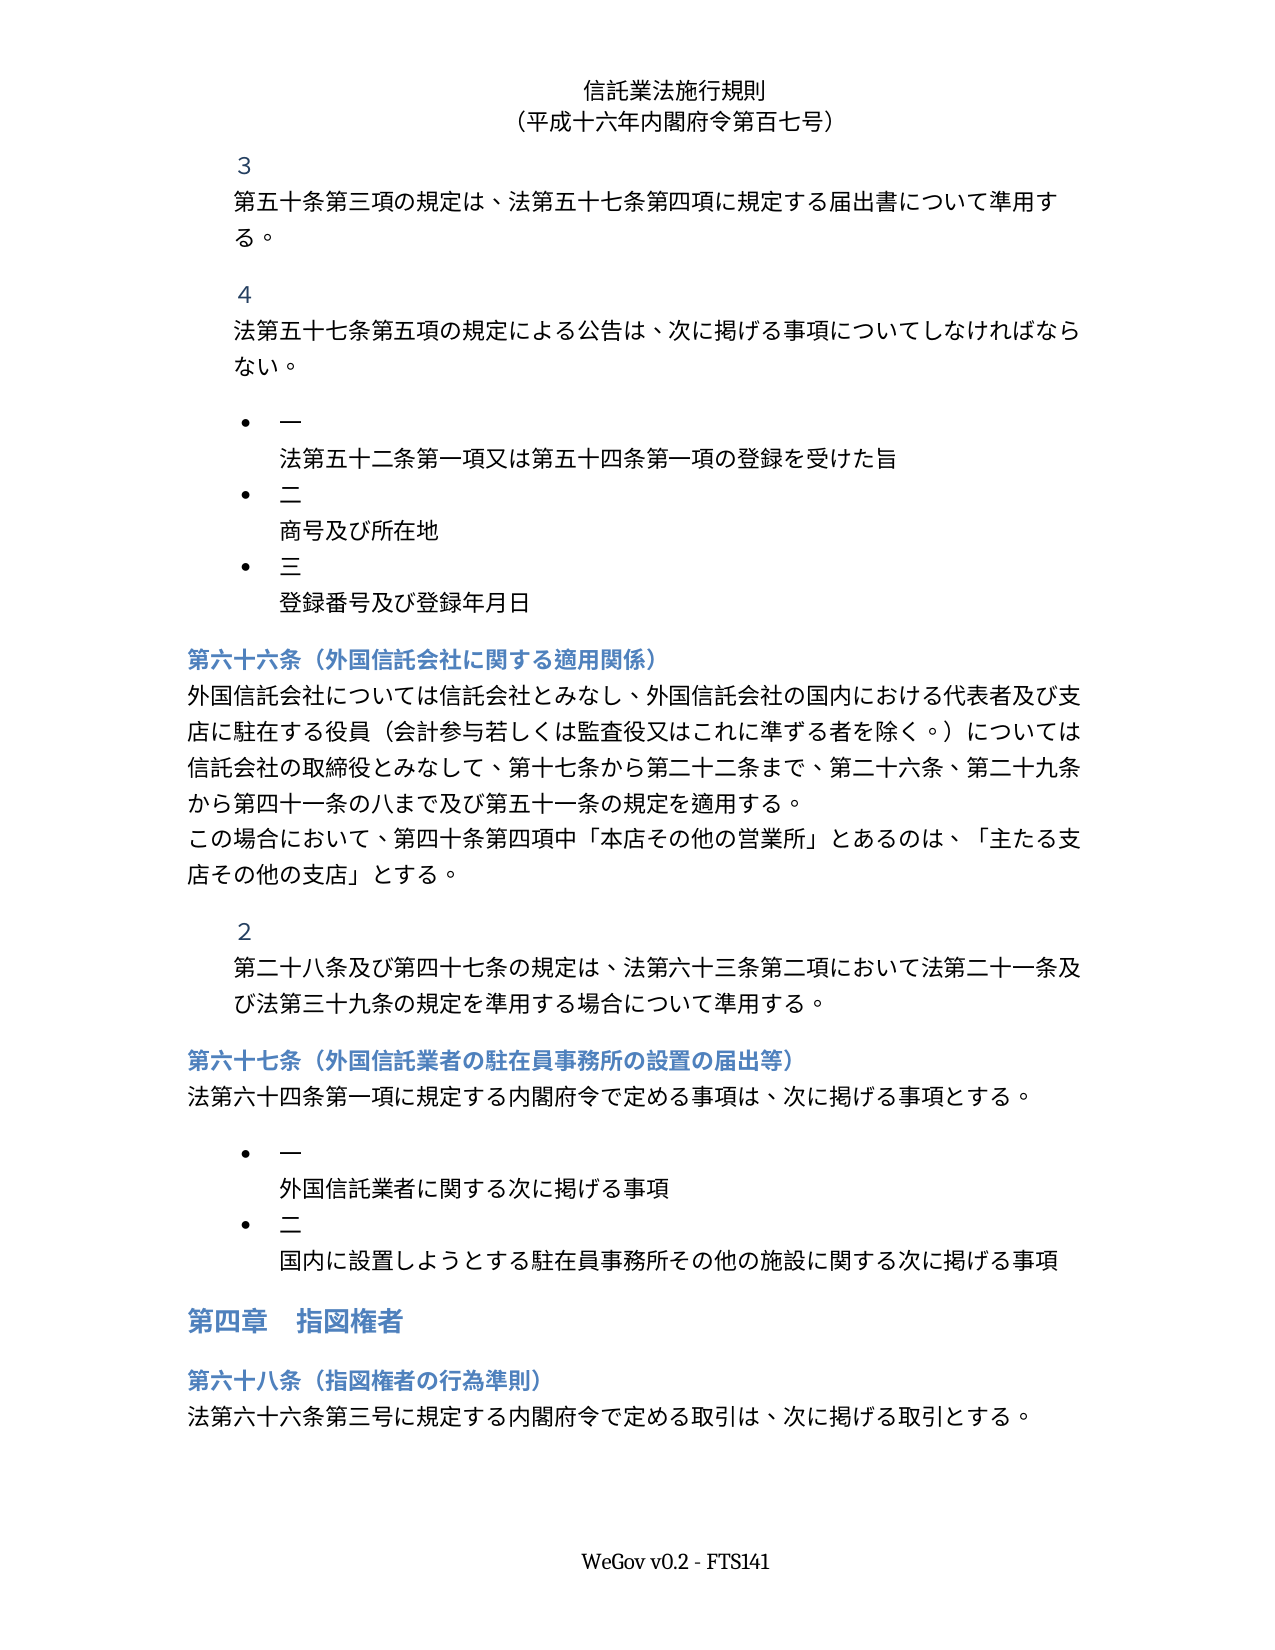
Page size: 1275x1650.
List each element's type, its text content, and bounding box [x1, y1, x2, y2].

text 法第五十七条第五項の規定による公告は、次に掲げる事項についてしなければならない。 [233, 314, 1087, 382]
text 法第六十六条第三号に規定する内閣府令で定める取引は、次に掲げる取引とする。 [187, 1401, 1087, 1432]
subtitle 第四章 指図権者 [187, 1302, 1087, 1339]
text 第二十八条及び第四十七条の規定は、法第六十三条第二項において法第二十一条及び法第三十九条の規定を準用する場合について準用する。 [233, 952, 1087, 1019]
subtitle 第六十八条（指図権者の行為準則） [187, 1365, 1087, 1397]
list 一 法第五十二条第一項又は第五十四条第一項の登録を受けた旨 [242, 407, 1087, 474]
text 第五十条第三項の規定は、法第五十七条第四項に規定する届出書について準用する。 [233, 186, 1087, 253]
list 二 商号及び所在地 [242, 479, 1087, 546]
list 一 外国信託業者に関する次に掲げる事項 [242, 1137, 1087, 1205]
list 二 国内に設置しようとする駐在員事務所その他の施設に関する次に掲げる事項 [242, 1209, 1087, 1277]
list 三 登録番号及び登録年月日 [242, 551, 1087, 618]
text 法第六十四条第一項に規定する内閣府令で定める事項は、次に掲げる事項とする。 [187, 1081, 1087, 1112]
subtitle ４ [233, 279, 1087, 310]
text 外国信託会社については信託会社とみなし、外国信託会社の国内における代表者及び支店に駐在する役員（会計参与若しくは監査役又はこれに準ずる者を除く。）については信託会社の取締役とみなして、第十七条から第二十二条まで、第二十六条、第二十九条から第四十一条の八まで及び第五十一条の規定を適用する。 この場合において、第四十条第四項中「本店その他の営業所」とあるのは、「主たる支店その他の支店」とする。 [187, 680, 1087, 891]
subtitle ２ [233, 916, 1087, 947]
subtitle 第六十六条（外国信託会社に関する適用関係） [187, 644, 1087, 675]
subtitle 第六十七条（外国信託業者の駐在員事務所の設置の届出等） [187, 1045, 1087, 1076]
subtitle ３ [233, 150, 1087, 181]
